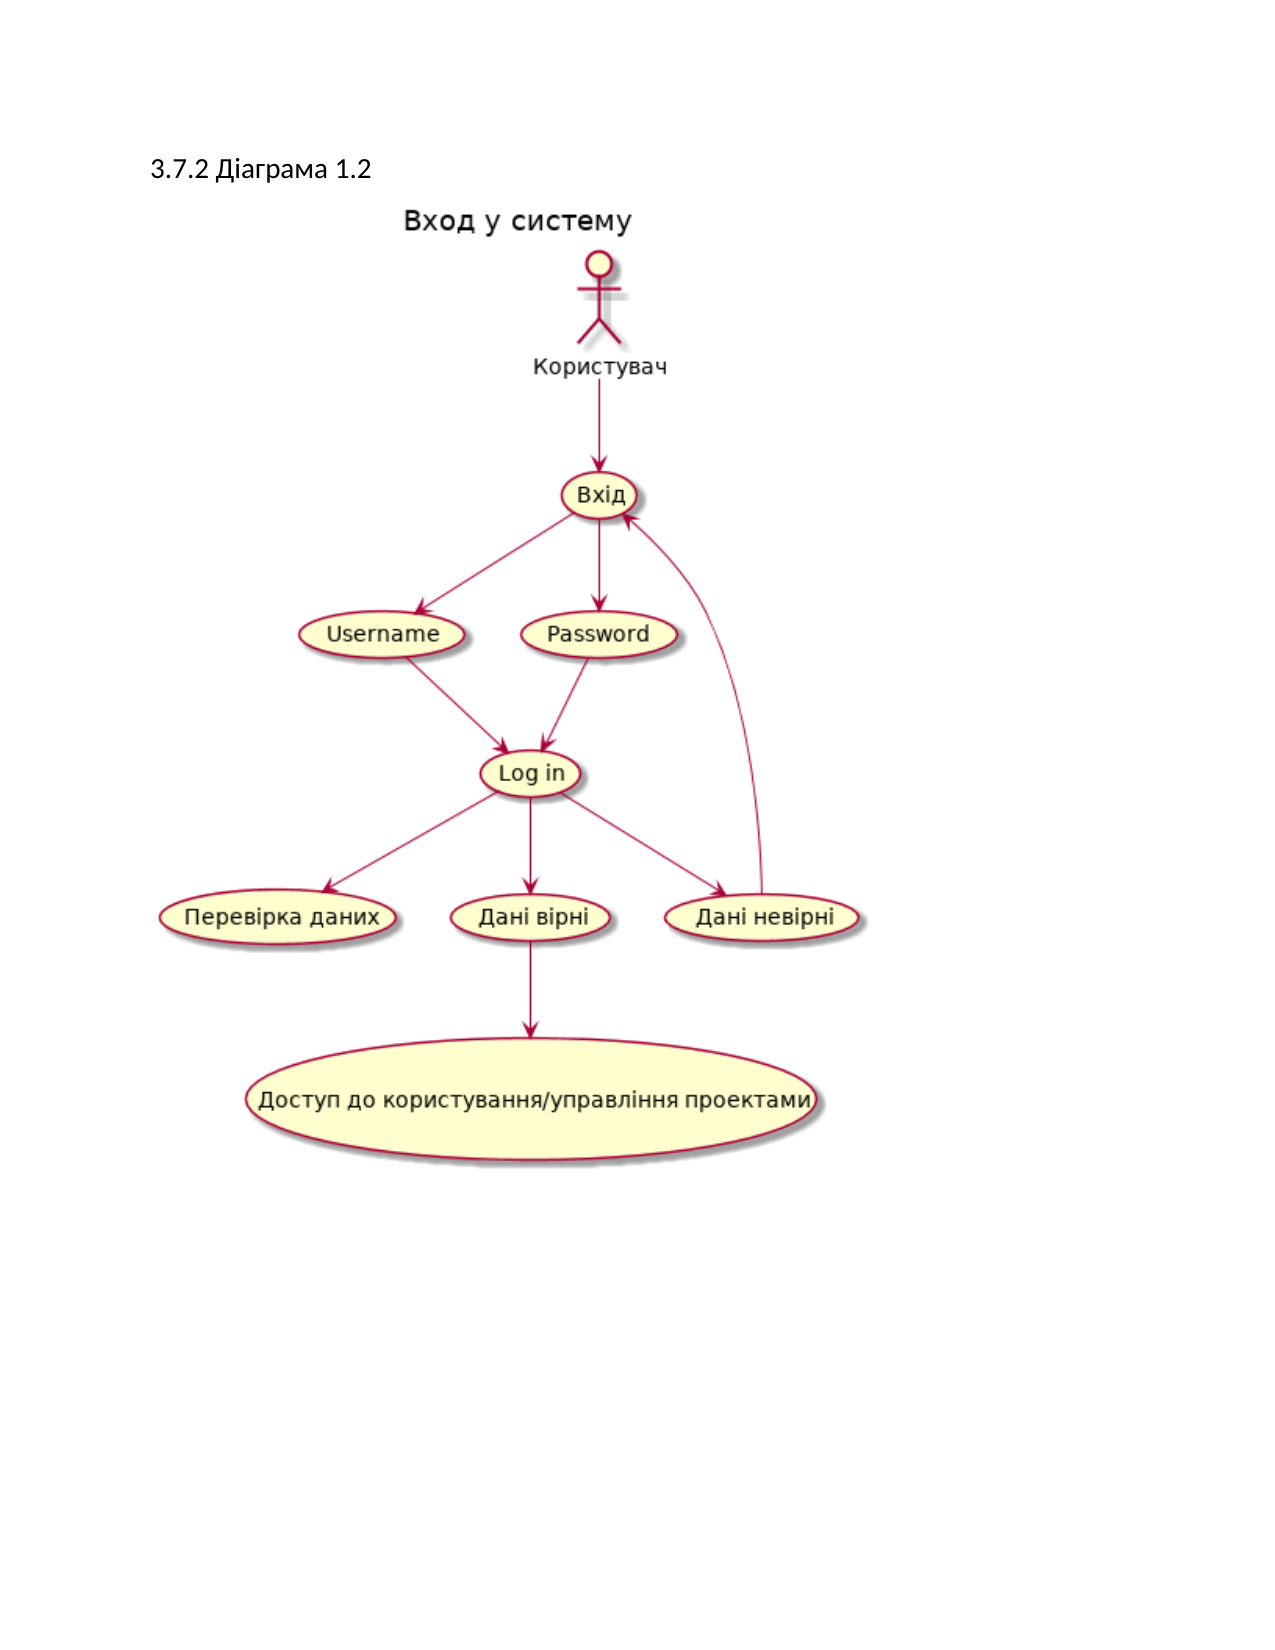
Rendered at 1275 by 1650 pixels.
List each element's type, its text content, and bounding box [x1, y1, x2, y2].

subtitle 3.7.2 Діаграма 1.2 [150, 150, 1125, 186]
picture [150, 204, 874, 1175]
